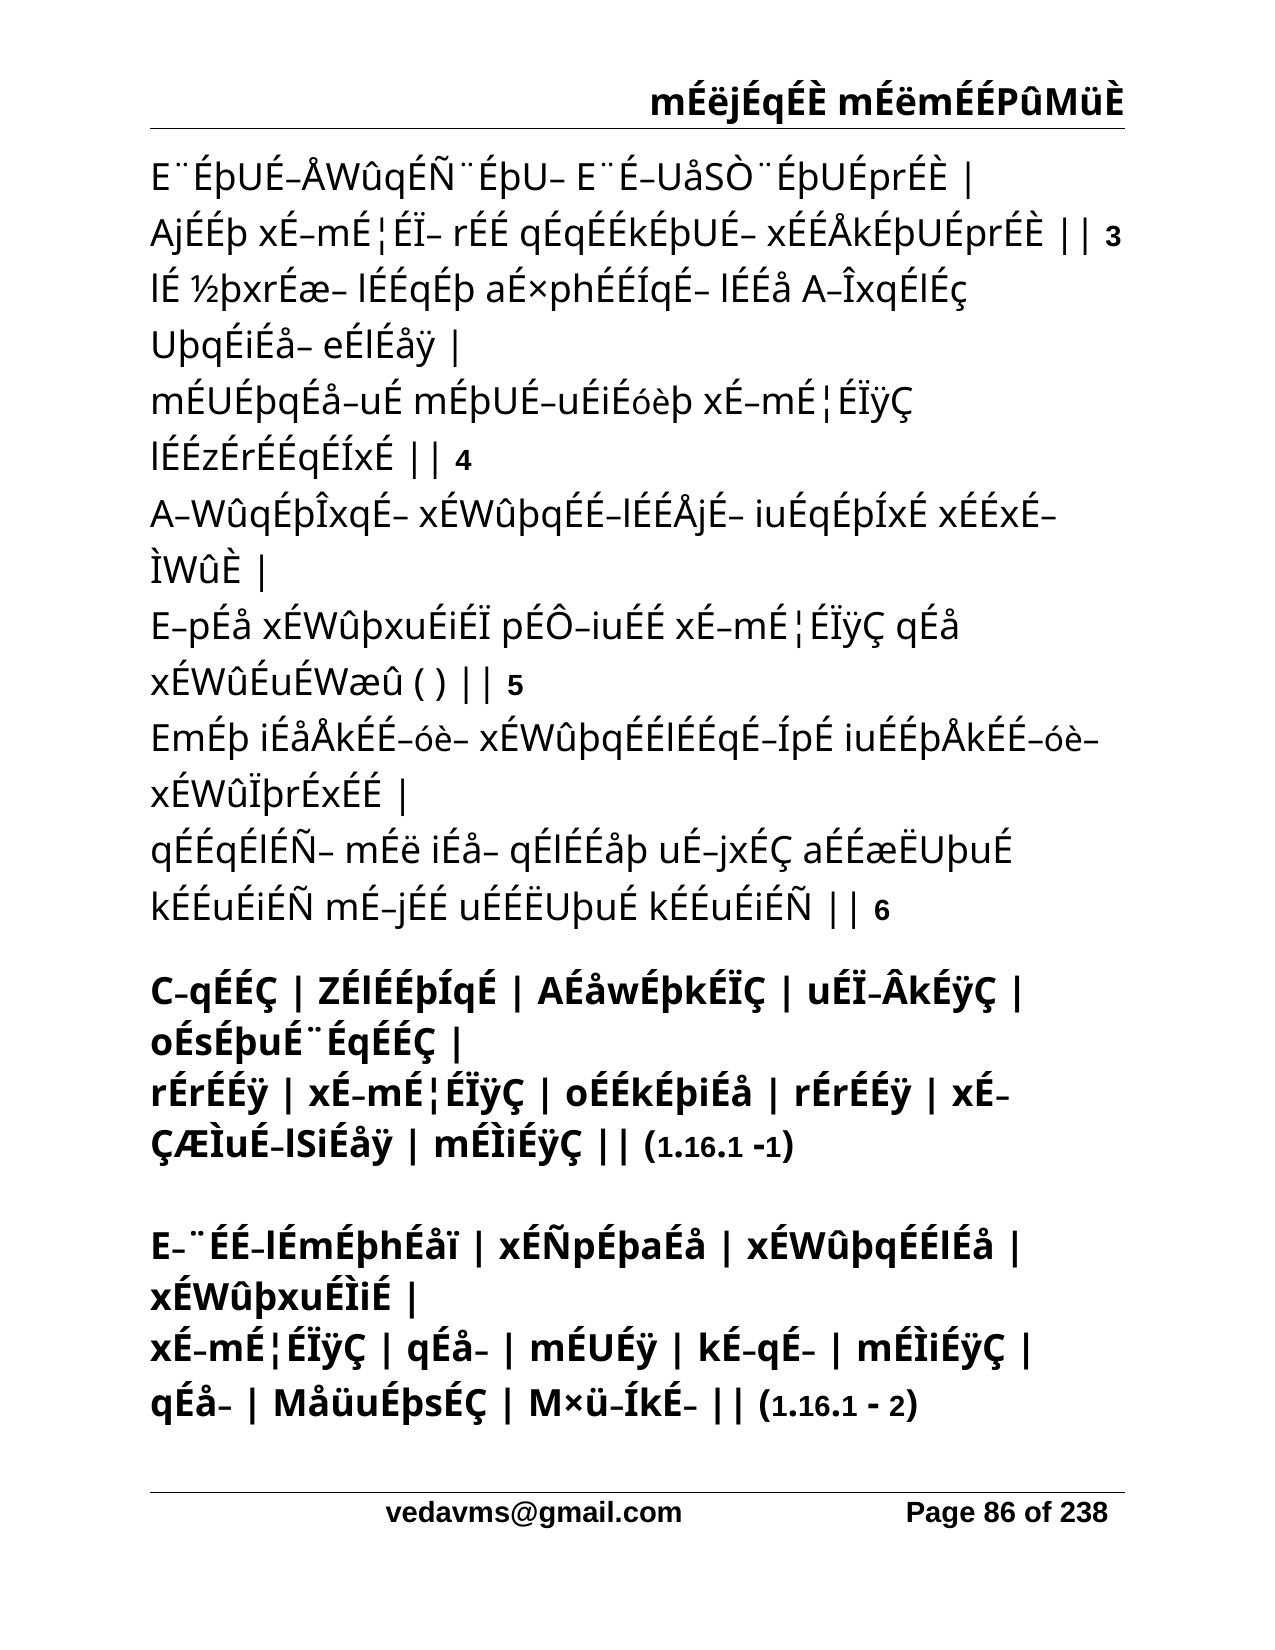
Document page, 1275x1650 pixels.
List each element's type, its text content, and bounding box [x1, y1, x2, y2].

text E–¨ÉÉ–lÉmÉþhÉåï | xÉÑpÉþaÉå | xÉWûþqÉÉlÉå | xÉWûþxuÉÌiÉ | [150, 1219, 1125, 1321]
text qÉÉqÉlÉÑ– mÉë iÉå– qÉlÉÉåþ uÉ–jxÉÇ aÉÉæËUþuÉ kÉÉuÉiÉÑ mÉ–jÉÉ uÉÉËUþuÉ kÉÉuÉiÉÑ || 6 [150, 824, 1125, 931]
text A–WûqÉþÎxqÉ– xÉWûþqÉÉ–lÉÉÅjÉ– iuÉqÉþÍxÉ xÉÉxÉ–ÌWûÈ | [150, 487, 1125, 594]
text E–pÉå xÉWûþxuÉiÉÏ pÉÔ–iuÉÉ xÉ–mÉ¦ÉÏÿÇ qÉå xÉWûÉuÉWæû ( ) || 5 [150, 599, 1125, 706]
text EmÉþ iÉåÅkÉÉ–óè– xÉWûþqÉÉlÉÉqÉ–ÍpÉ iuÉÉþÅkÉÉ–óè– xÉWûÏþrÉxÉÉ | [150, 711, 1125, 819]
text lÉ ½þxrÉæ– lÉÉqÉþ aÉ×phÉÉÍqÉ– lÉÉå A–ÎxqÉlÉç UþqÉiÉå– eÉlÉåÿ | [150, 262, 1125, 369]
text xÉ–mÉ¦ÉÏÿÇ | qÉå– | mÉUÉÿ | kÉ–qÉ– | mÉÌiÉÿÇ | qÉå– | MåüuÉþsÉÇ | M×ü–ÍkÉ– || (1.16.1 - 2) [150, 1321, 1125, 1427]
text AjÉÉþ xÉ–mÉ¦ÉÏ– rÉÉ qÉqÉÉkÉþUÉ– xÉÉÅkÉþUÉprÉÈ || 3 [150, 206, 1125, 257]
text C–qÉÉÇ | ZÉlÉÉþÍqÉ | AÉåwÉþkÉÏÇ | uÉÏ–ÂkÉÿÇ | oÉsÉþuÉ¨ÉqÉÉÇ | [150, 964, 1125, 1066]
text mÉUÉþqÉå–uÉ mÉþUÉ–uÉiÉóèþ xÉ–mÉ¦ÉÏÿÇ lÉÉzÉrÉÉqÉÍxÉ || 4 [150, 374, 1125, 482]
text rÉrÉÉÿ | xÉ–mÉ¦ÉÏÿÇ | oÉÉkÉþiÉå | rÉrÉÉÿ | xÉ–ÇÆÌuÉ–lSiÉåÿ | mÉÌiÉÿÇ || (1.16.1 -1) [150, 1066, 1125, 1168]
text E¨ÉþUÉ–ÅWûqÉÑ¨ÉþU– E¨É–UåSÒ¨ÉþUÉprÉÈ | [150, 150, 1125, 201]
